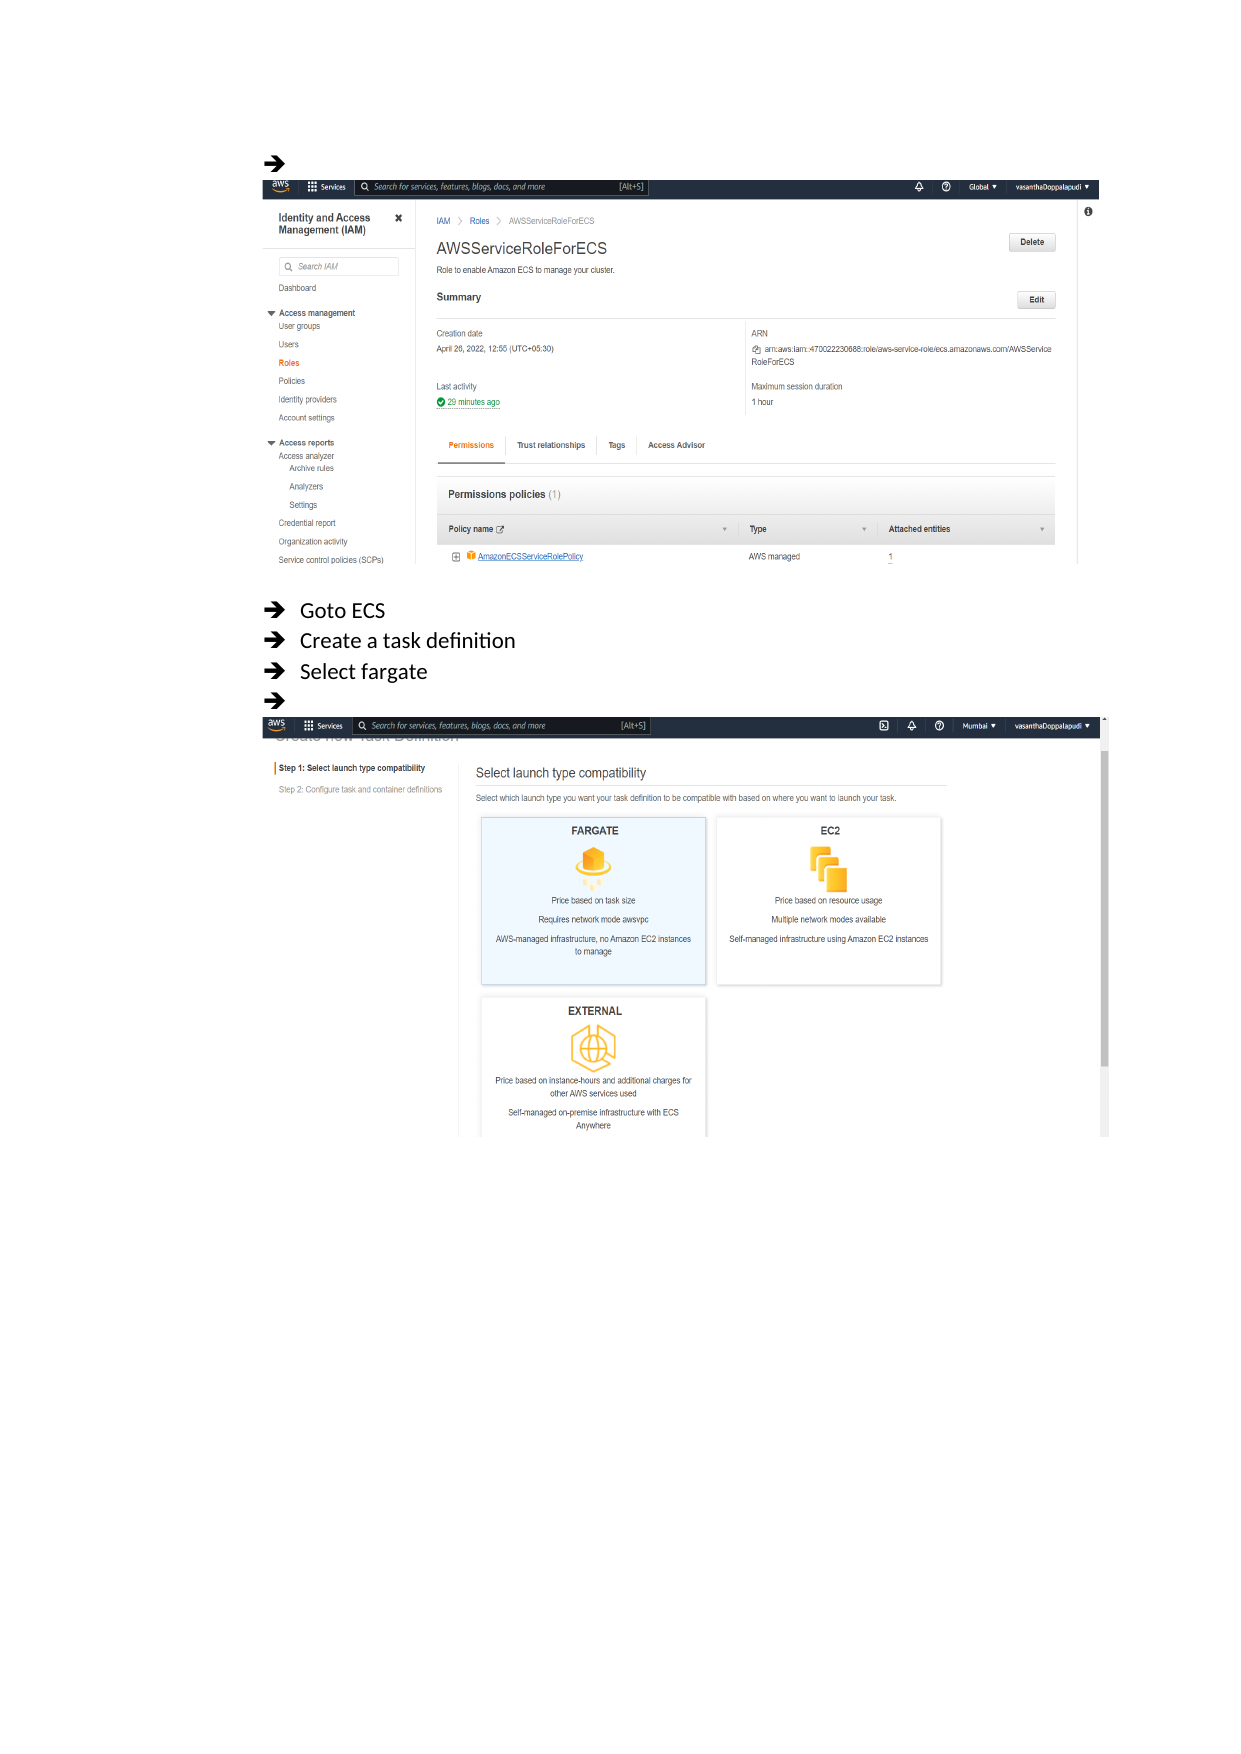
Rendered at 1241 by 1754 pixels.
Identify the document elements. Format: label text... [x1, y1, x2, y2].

picture [262, 180, 1099, 564]
list Goto ECS [262, 596, 1090, 624]
list Select fargate [262, 657, 1090, 685]
list Create a task definition [262, 627, 1090, 655]
picture [262, 717, 1109, 1137]
